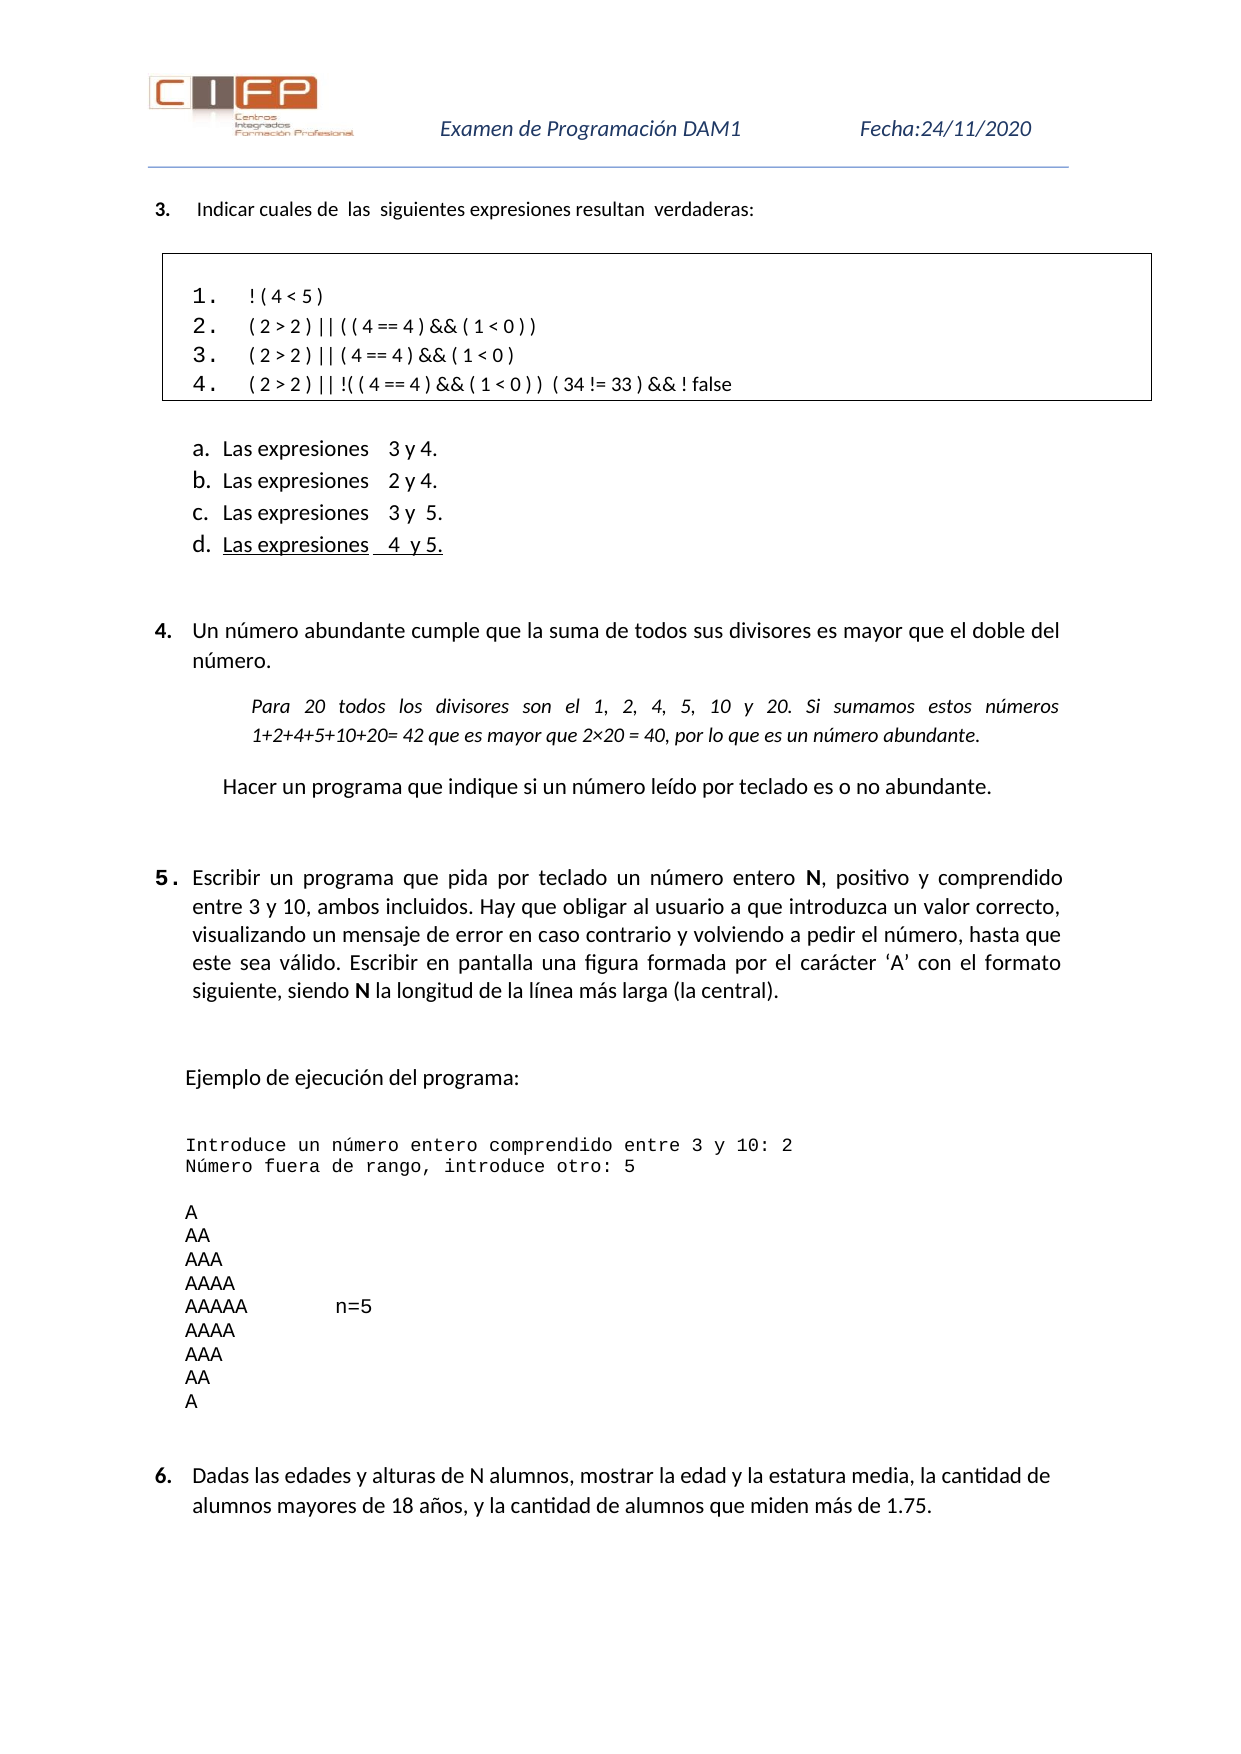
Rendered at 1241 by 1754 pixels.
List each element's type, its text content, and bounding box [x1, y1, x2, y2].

text Introduce un número entero comprendido entre 3 y 10: 2 [185, 1136, 1063, 1157]
list Dadas las edades y alturas de N alumnos, mostrar la edad y la estatura media, la cantidad de alumnos mayores de 18 años, y la cantidad de alumnos que miden más de 1.75. [154, 1461, 1063, 1520]
list AAA [185, 1344, 1063, 1367]
text Ejemplo de ejecución del programa: [185, 1063, 1063, 1091]
table_header ! ( 4 < 5 ) ( 2 > 2 ) || ( ( 4 == 4 ) && ( 1 < 0 ) ) ( 2 > 2 ) || ( 4 == 4 ) && ( 1 < 0 ) ( 2 > 2 ) || !( ( 4 == 4 ) && ( 1 < 0 ) ) ( 34 != 33 ) && ! false [163, 254, 1151, 400]
list AAAA [185, 1320, 1063, 1344]
list Escribir un programa que pida por teclado un número entero N, positivo y comprendido entre 3 y 10, ambos incluidos. Hay que obligar al usuario a que introduzca un valor correcto, visualizando un mensaje de error en caso contrario y volviendo a pedir el número, hasta que este sea válido. Escribir en pantalla una figura formada por el carácter ‘A’ con el formato siguiente, siendo N la longitud de la línea más larga (la central). [154, 863, 1063, 1004]
text Para 20 todos los divisores son el 1, 2, 4, 5, 10 y 20. Si sumamos estos números 1+2+4+5+10+20= 42 que es mayor que 2×20 = 40, por lo que es un número abundante. [251, 693, 1063, 748]
list AAAAA n=5 [185, 1296, 1063, 1320]
list AA [185, 1225, 1063, 1249]
picture [147, 73, 355, 136]
list AAAA [185, 1273, 1063, 1296]
list Indicar cuales de las siguientes expresiones resultan verdaderas: [154, 196, 1063, 222]
text Número fuera de rango, introduce otro: 5 [185, 1157, 1063, 1178]
list Un número abundante cumple que la suma de todos sus divisores es mayor que el doble del número. [154, 616, 1063, 674]
list Las expresiones 3 y 5. [192, 496, 1063, 526]
list A [185, 1391, 1063, 1414]
list A [185, 1202, 1063, 1225]
list AAA [185, 1249, 1063, 1273]
list Las expresiones 3 y 4. [192, 432, 1063, 463]
list Las expresiones 2 y 4. [192, 464, 1063, 494]
list Hacer un programa que indique si un número leído por teclado es o no abundante. [185, 772, 1063, 800]
list AA [185, 1367, 1063, 1391]
list Las expresiones 4 y 5. [192, 528, 1063, 558]
